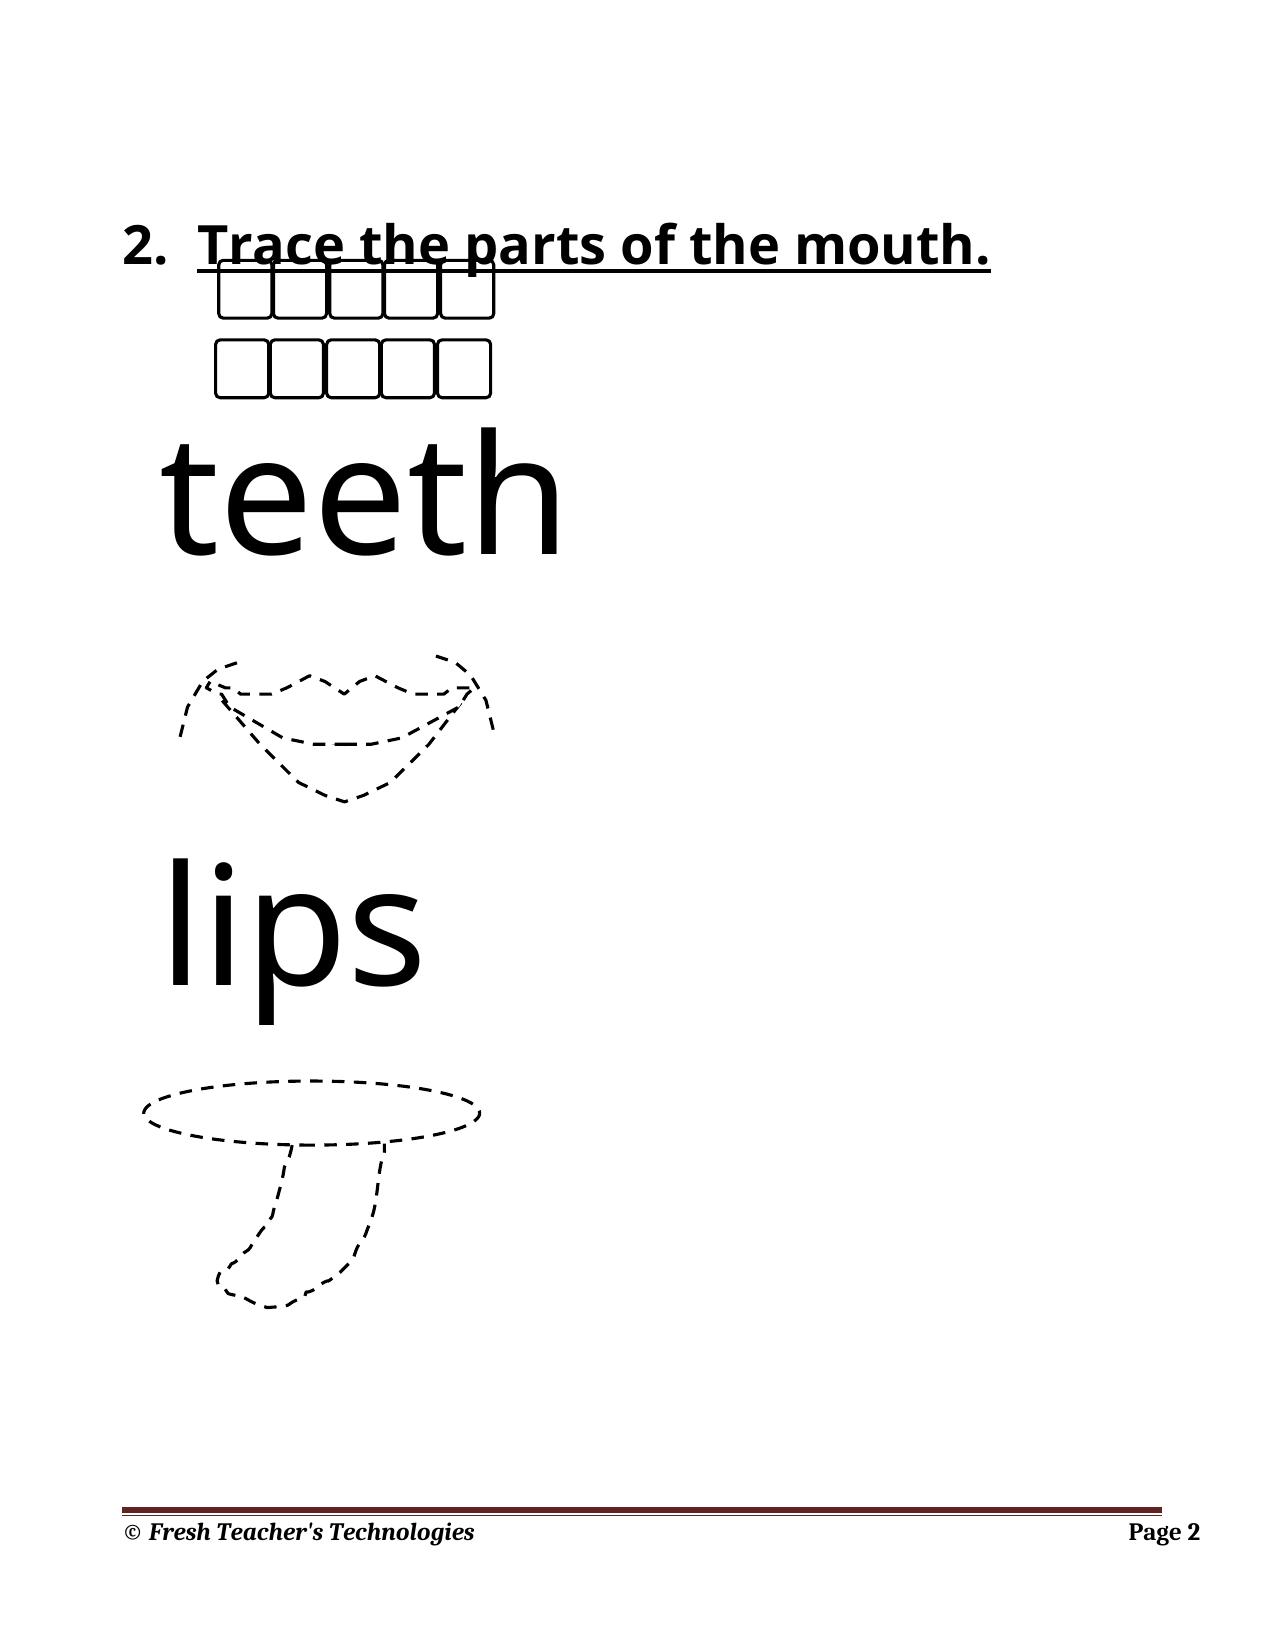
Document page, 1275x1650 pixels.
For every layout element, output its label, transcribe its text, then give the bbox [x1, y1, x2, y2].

list lips [159, 807, 1162, 1034]
list teeth [159, 376, 1162, 603]
list Trace the parts of the mouth. [122, 207, 1162, 280]
